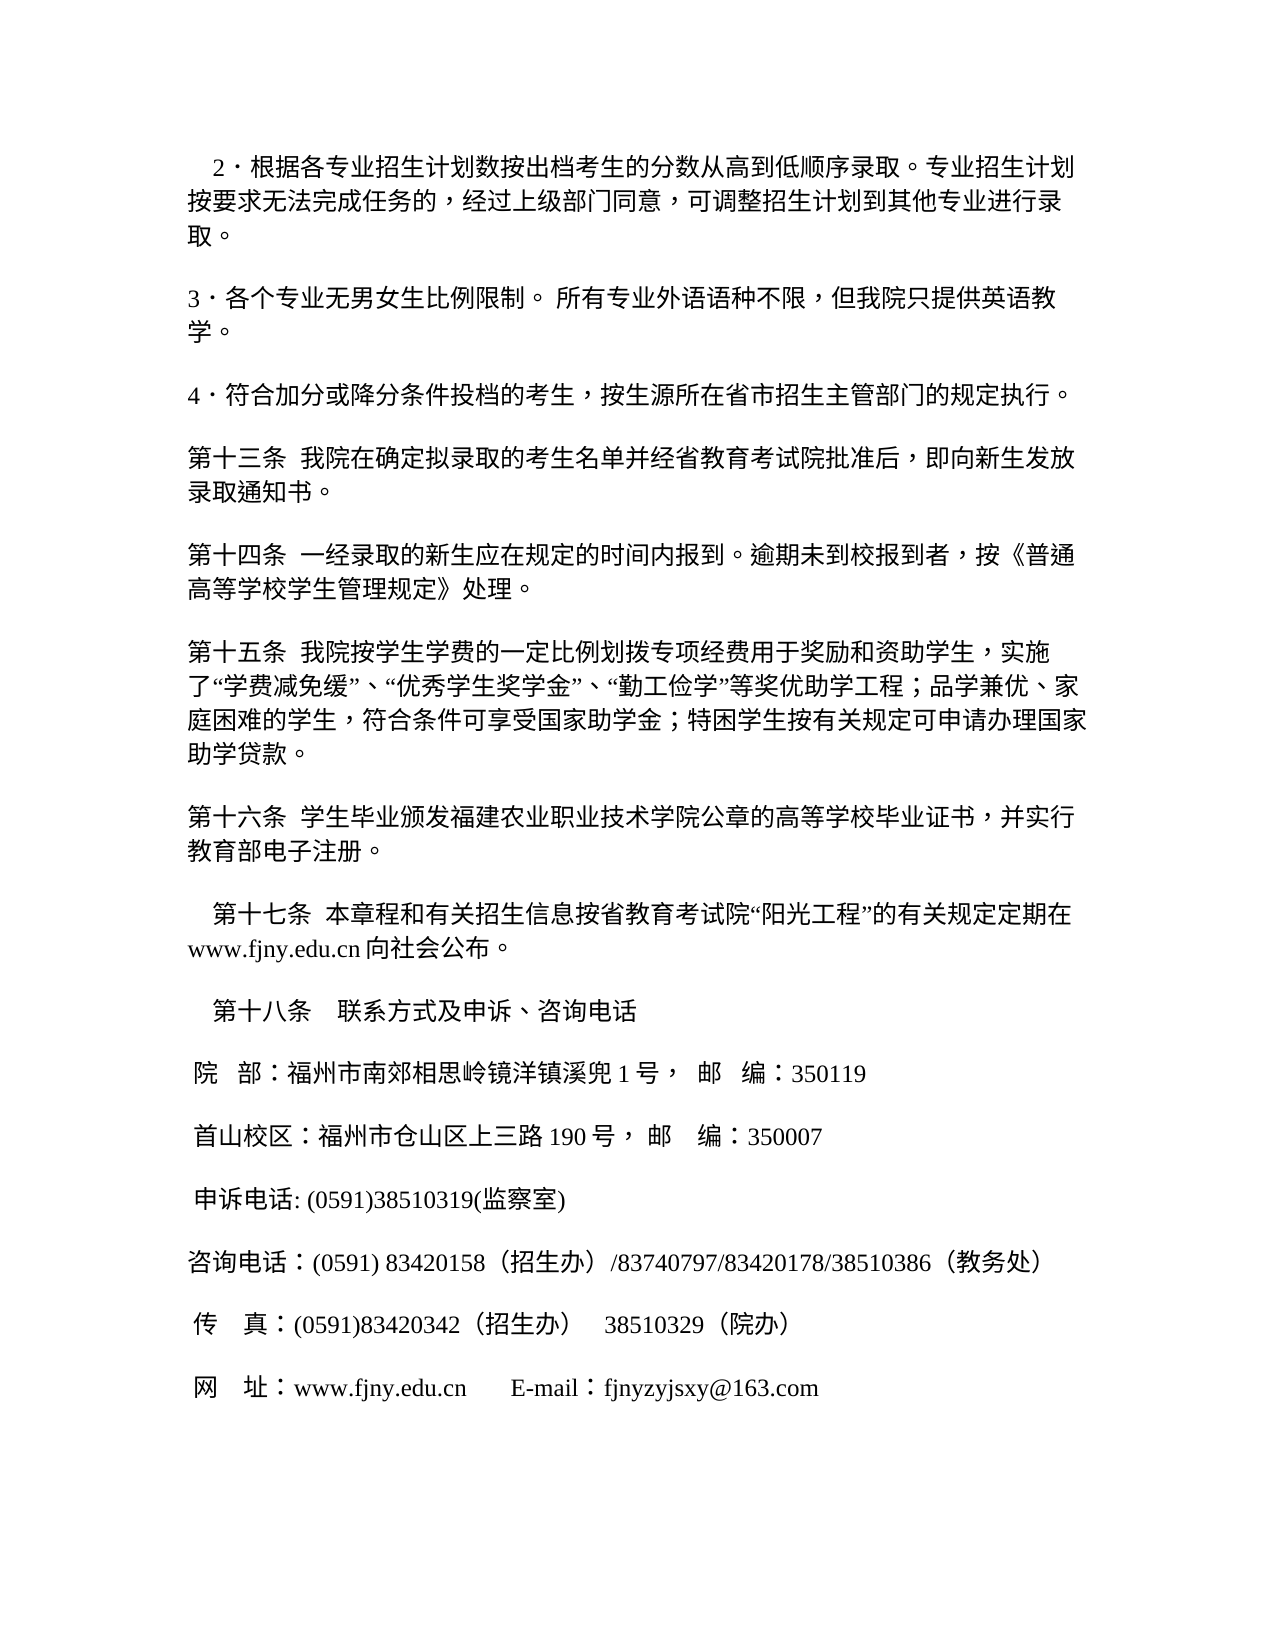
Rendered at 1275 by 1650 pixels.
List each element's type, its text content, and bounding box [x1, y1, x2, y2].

text 第十四条 一经录取的新生应在规定的时间内报到。逾期未到校报到者，按《普通高等学校学生管理规定》处理。 [187, 537, 1087, 606]
text 院 部：福州市南郊相思岭镜洋镇溪兜1号， 邮 编：350119 [187, 1056, 1087, 1090]
text 2．根据各专业招生计划数按出档考生的分数从高到低顺序录取。专业招生计划按要求无法完成任务的，经过上级部门同意，可调整招生计划到其他专业进行录取。 [187, 150, 1087, 252]
text 第十七条 本章程和有关招生信息按省教育考试院“阳光工程”的有关规定定期在www.fjny.edu.cn向社会公布。 [187, 896, 1087, 964]
text 申诉电话: (0591)38510319(监察室) [187, 1182, 1087, 1216]
text 4．符合加分或降分条件投档的考生，按生源所在省市招生主管部门的规定执行。 [187, 378, 1087, 412]
text 首山校区：福州市仓山区上三路190号， 邮 编：350007 [187, 1119, 1087, 1153]
text 3．各个专业无男女生比例限制。 所有专业外语语种不限，但我院只提供英语教学。 [187, 281, 1087, 349]
text 第十六条 学生毕业颁发福建农业职业技术学院公章的高等学校毕业证书，并实行教育部电子注册。 [187, 799, 1087, 867]
text 第十五条 我院按学生学费的一定比例划拨专项经费用于奖励和资助学生，实施了“学费减免缓”、“优秀学生奖学金”、“勤工俭学”等奖优助学工程；品学兼优、家庭困难的学生，符合条件可享受国家助学金；特困学生按有关规定可申请办理国家助学贷款。 [187, 634, 1087, 771]
text 传 真：(0591)83420342（招生办） 38510329（院办） [187, 1307, 1087, 1341]
text 第十三条 我院在确定拟录取的考生名单并经省教育考试院批准后，即向新生发放录取通知书。 [187, 441, 1087, 509]
text 网 址：www.fjny.edu.cn E-mail：fjnyzyjsxy@163.com [187, 1370, 1087, 1404]
text 第十八条 联系方式及申诉、咨询电话 [187, 993, 1087, 1027]
text 咨询电话：(0591) 83420158（招生办）/83740797/83420178/38510386（教务处） [187, 1244, 1087, 1278]
